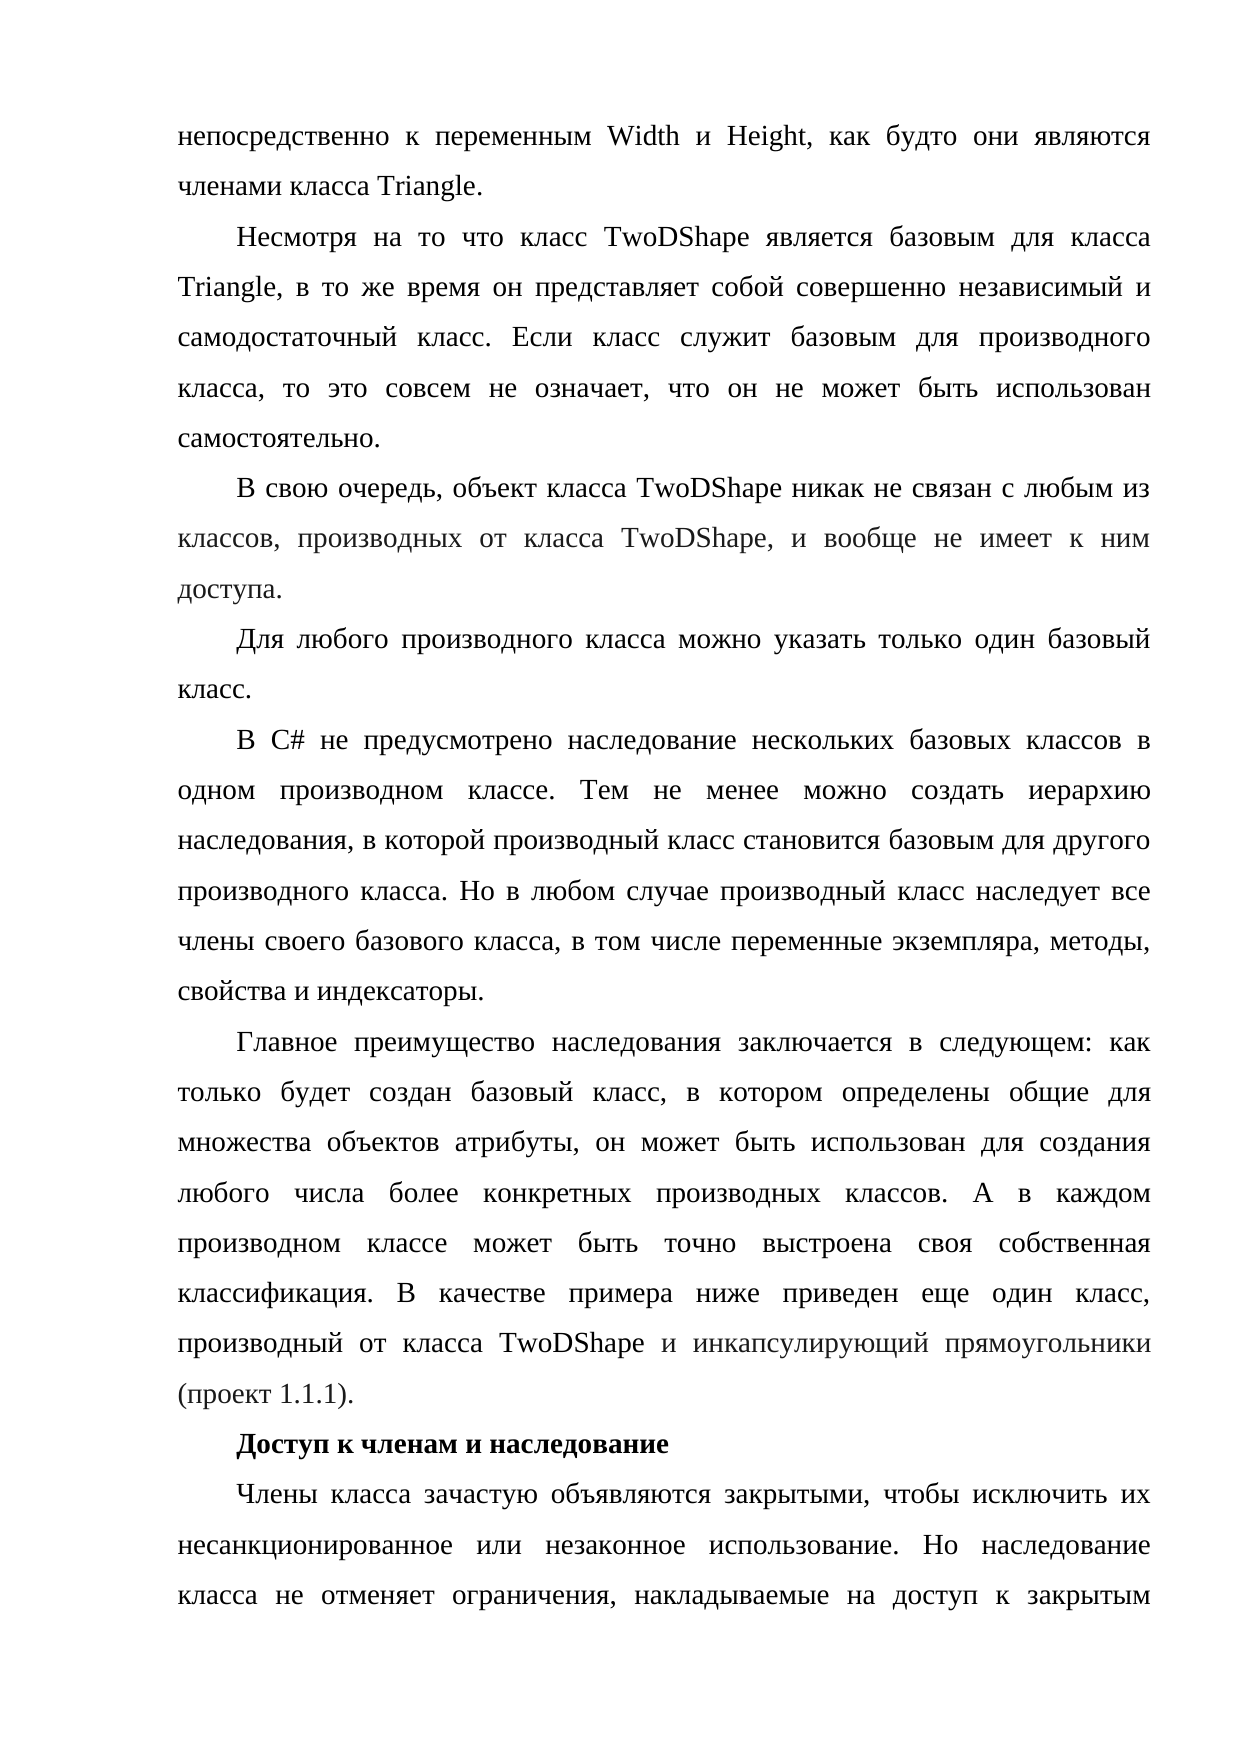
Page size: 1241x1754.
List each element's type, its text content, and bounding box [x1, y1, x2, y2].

text Для любого производного класса можно указать только один базовый класс. [177, 621, 1152, 705]
text Главное преимущество наследования заключается в следующем: как только будет создан базовый класс, в котором определены общие для множества объектов атрибуты, он может быть использован для создания любого числа более конкретных производных классов. А в каждом производном классе может быть точно выстроена своя собственная классификация. В качестве примера ниже приведен еще один класс, производный от класса TwoDShape и инкапсулирующий прямоугольники (проект 1.1.1). [177, 1024, 1152, 1409]
text В свою очередь, объект класса TwoDShape никак не связан с любым из классов, производных от класса TwoDShape, и вообще не имеет к ним доступа. [177, 470, 1152, 604]
text В C# не предусмотрено наследование нескольких базовых классов в одном производном классе. Тем не менее можно создать иерархию наследования, в которой производный класс становится базовым для другого производного класса. Но в любом случае производный класс наследует все члены своего базового класса, в том числе переменные экземпляра, методы, свойства и индексаторы. [177, 722, 1152, 1007]
text Доступ к членам и наследование [177, 1426, 1152, 1460]
text Несмотря на то что класс TwoDShape является базовым для класса Triangle, в то же время он представляет собой совершенно независимый и самодостаточный класс. Если класс служит базовым для производного класса, то это совсем не означает, что он не может быть использован самостоятельно. [177, 219, 1152, 453]
